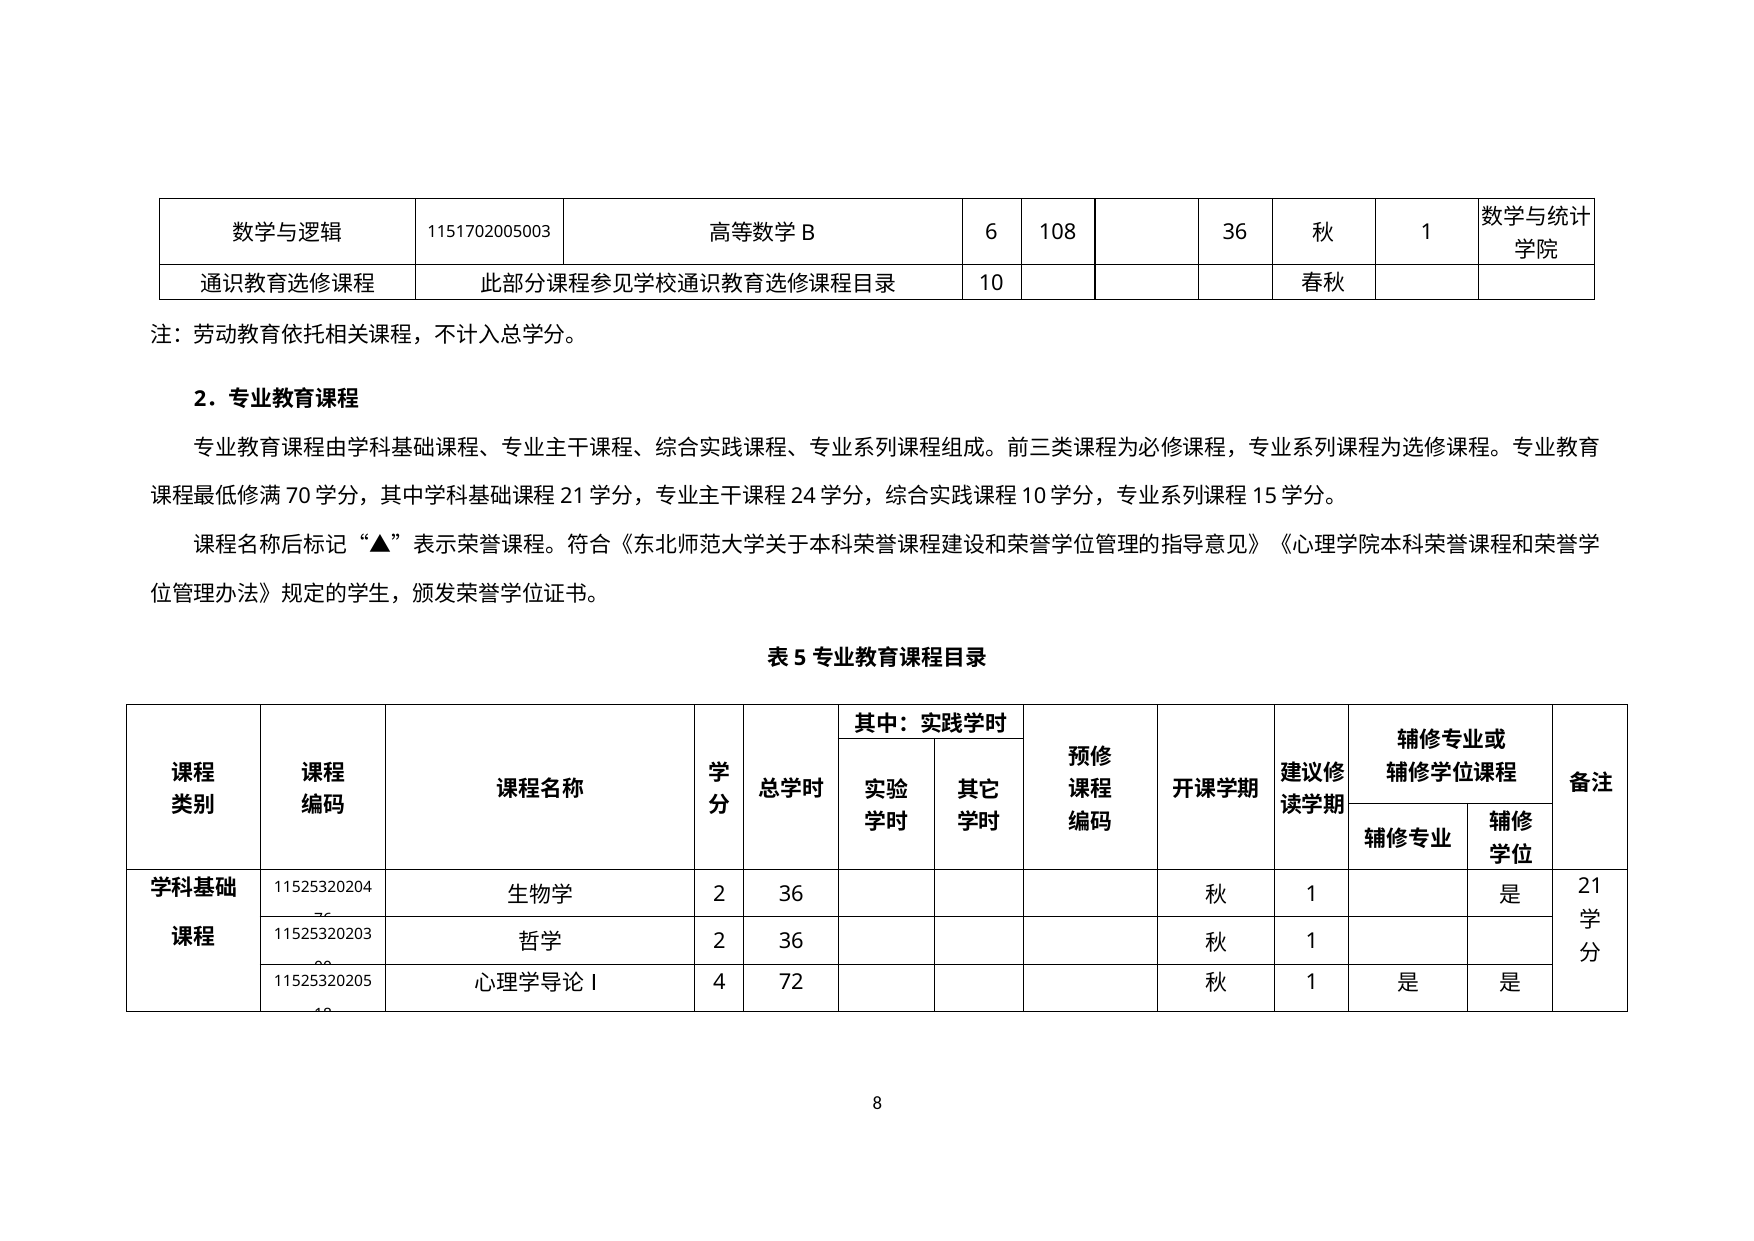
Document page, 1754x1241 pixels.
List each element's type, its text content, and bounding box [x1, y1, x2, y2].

table_cell [1479, 265, 1594, 299]
table_header 课程名称 [386, 705, 694, 869]
table_cell 1 [1376, 199, 1478, 264]
text 专业教育课程由学科基础课程、专业主干课程、综合实践课程、专业系列课程组成。前三类课程为必修课程，专业系列课程为选修课程。专业教育课程最低修满70学分，其中学科基础课程21学分，专业主干课程24学分，综合实践课程10学分，专业系列课程15学分。 [150, 429, 1604, 511]
table_cell 1152532020476 [261, 870, 385, 916]
table_cell [1349, 917, 1467, 963]
table_cell 是 [1468, 965, 1552, 1011]
table_header 开课学期 [1158, 705, 1274, 869]
table_cell [1024, 870, 1157, 916]
table_cell [935, 917, 1023, 963]
table_cell [1376, 265, 1478, 299]
table_header 辅修专业或 辅修学位课程 [1349, 705, 1552, 803]
table_cell 1152532020518 [261, 965, 385, 1011]
table_cell [1349, 870, 1467, 916]
table_cell 秋 [1158, 870, 1274, 916]
table_cell 21 学 分 [1553, 870, 1627, 1011]
table_header 预修 课程 编码 [1024, 705, 1157, 869]
table_cell [1024, 965, 1157, 1011]
table_cell 秋 [1158, 917, 1274, 963]
table_cell 1 [1275, 965, 1348, 1011]
text 课程名称后标记“▲”表示荣誉课程。符合《东北师范大学关于本科荣誉课程建设和荣誉学位管理的指导意见》《心理学院本科荣誉课程和荣誉学位管理办法》规定的学生，颁发荣誉学位证书。 [150, 526, 1604, 608]
table_cell [1199, 265, 1272, 299]
table_header 课程 类别 [127, 705, 260, 869]
table_cell 哲学 [386, 917, 694, 963]
table_cell 36 [744, 917, 838, 963]
table_cell 辅修专业 [1349, 804, 1467, 869]
table_header 备注 [1553, 705, 1627, 869]
table_cell [839, 965, 934, 1011]
table_cell 4 [695, 965, 743, 1011]
text 表5 专业教育课程目录 [150, 640, 1604, 672]
table_cell 此部分课程参见学校通识教育选修课程目录 [416, 265, 962, 299]
table_cell 108 [1022, 199, 1094, 264]
table_header 课程 编码 [261, 705, 385, 869]
table_cell 辅修 学位 [1468, 804, 1552, 869]
table_cell 学科基础 课程 [127, 870, 260, 1011]
table_cell [935, 870, 1023, 916]
table_cell 实验 学时 [839, 739, 934, 869]
table_cell 6 [963, 199, 1021, 264]
table_cell [1022, 265, 1094, 299]
table_cell 高等数学B [564, 199, 962, 264]
table_cell 2 [695, 870, 743, 916]
table_header 建议修读学期 [1275, 705, 1348, 869]
table_cell 1151702005003 [416, 199, 563, 264]
table_cell 秋 [1158, 965, 1274, 1011]
table_cell 其它 学时 [935, 739, 1023, 869]
table_header 其中：实践学时 [839, 705, 1023, 738]
table_cell 2 [695, 917, 743, 963]
table_cell 是 [1468, 870, 1552, 916]
table_cell [1024, 917, 1157, 963]
table_cell 36 [744, 870, 838, 916]
table_cell 36 [1199, 199, 1272, 264]
table_cell 通识教育选修课程 [160, 265, 415, 299]
table_cell 春秋 [1273, 265, 1375, 299]
table_header 总学时 [744, 705, 838, 869]
table_cell 10 [963, 265, 1021, 299]
text 2．专业教育课程 [150, 381, 1604, 413]
table_cell [839, 917, 934, 963]
table_header 学 分 [695, 705, 743, 869]
text 注：劳动教育依托相关课程，不计入总学分。 [150, 316, 1604, 349]
table_cell 1 [1275, 917, 1348, 963]
table_cell 1 [1275, 870, 1348, 916]
table_cell 1152532020300 [261, 917, 385, 963]
table_cell 数学与逻辑 [160, 199, 415, 264]
table_cell [1096, 199, 1198, 264]
table_cell [1468, 917, 1552, 963]
table_cell 数学与统计学院 [1479, 199, 1594, 264]
table_cell 心理学导论Ⅰ [386, 965, 694, 1011]
table_cell [1096, 265, 1198, 299]
table_cell [935, 965, 1023, 1011]
table_cell 是 [1349, 965, 1467, 1011]
table_cell 生物学 [386, 870, 694, 916]
table_cell 72 [744, 965, 838, 1011]
table_cell [839, 870, 934, 916]
table_cell 秋 [1273, 199, 1375, 264]
